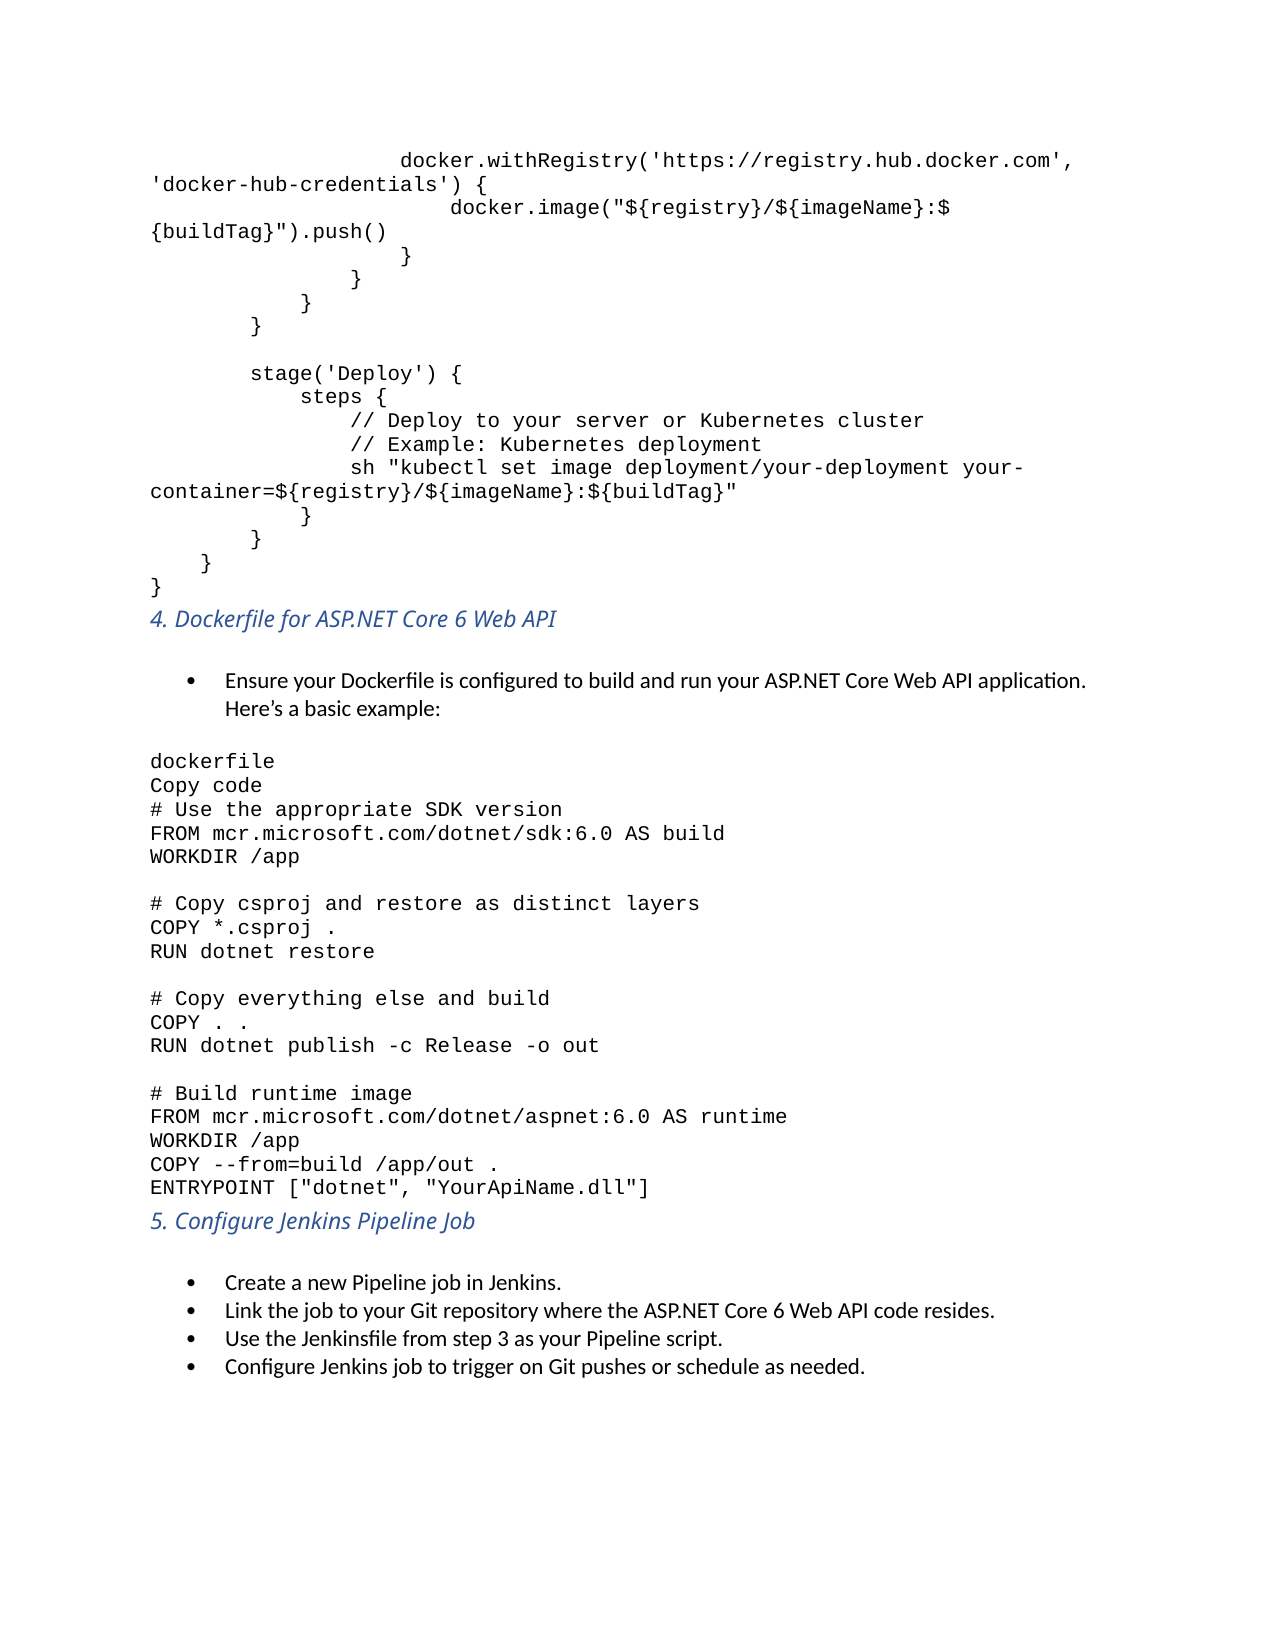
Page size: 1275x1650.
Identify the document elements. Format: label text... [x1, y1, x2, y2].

text steps { [150, 386, 1125, 410]
text RUN dotnet publish -c Release -o out [150, 1035, 1125, 1059]
text dockerfile [150, 752, 1125, 775]
text // Example: Kubernetes deployment [150, 434, 1125, 457]
text FROM mcr.microsoft.com/dotnet/sdk:6.0 AS build [150, 822, 1125, 846]
text COPY . . [150, 1012, 1125, 1035]
text } [150, 292, 1125, 316]
list Link the job to your Git repository where the ASP.NET Core 6 Web API code resides. [187, 1296, 1125, 1324]
text WORKDIR /app [150, 1130, 1125, 1153]
text ENTRYPOINT ["dotnet", "YourApiName.dll"] [150, 1177, 1125, 1201]
text WORKDIR /app [150, 846, 1125, 870]
text } [150, 528, 1125, 552]
text # Build runtime image [150, 1083, 1125, 1106]
text } [150, 244, 1125, 268]
text stage('Deploy') { [150, 363, 1125, 386]
text # Copy everything else and build [150, 988, 1125, 1012]
text // Deploy to your server or Kubernetes cluster [150, 410, 1125, 434]
subtitle 5. Configure Jenkins Pipeline Job [150, 1205, 1125, 1236]
text # Use the appropriate SDK version [150, 799, 1125, 822]
subtitle 4. Dockerfile for ASP.NET Core 6 Web API [150, 603, 1125, 635]
text COPY --from=build /app/out . [150, 1153, 1125, 1177]
list Configure Jenkins job to trigger on Git pushes or schedule as needed. [187, 1352, 1125, 1380]
text } [150, 552, 1125, 576]
list Use the Jenkinsfile from step 3 as your Pipeline script. [187, 1324, 1125, 1352]
text sh "kubectl set image deployment/your-deployment your-container=${registry}/${imageName}:${buildTag}" [150, 457, 1125, 505]
text } [150, 268, 1125, 292]
text COPY *.csproj . [150, 917, 1125, 941]
text docker.withRegistry('https://registry.hub.docker.com', 'docker-hub-credentials') { [150, 150, 1125, 197]
text } [150, 576, 1125, 599]
text Copy code [150, 775, 1125, 799]
text } [150, 316, 1125, 339]
list Ensure your Dockerfile is configured to build and run your ASP.NET Core Web API application. Here’s a basic example: [187, 666, 1125, 722]
text RUN dotnet restore [150, 941, 1125, 964]
text docker.image("${registry}/${imageName}:${buildTag}").push() [150, 197, 1125, 244]
list Create a new Pipeline job in Jenkins. [187, 1268, 1125, 1296]
text FROM mcr.microsoft.com/dotnet/aspnet:6.0 AS runtime [150, 1106, 1125, 1130]
text } [150, 505, 1125, 528]
text # Copy csproj and restore as distinct layers [150, 893, 1125, 917]
